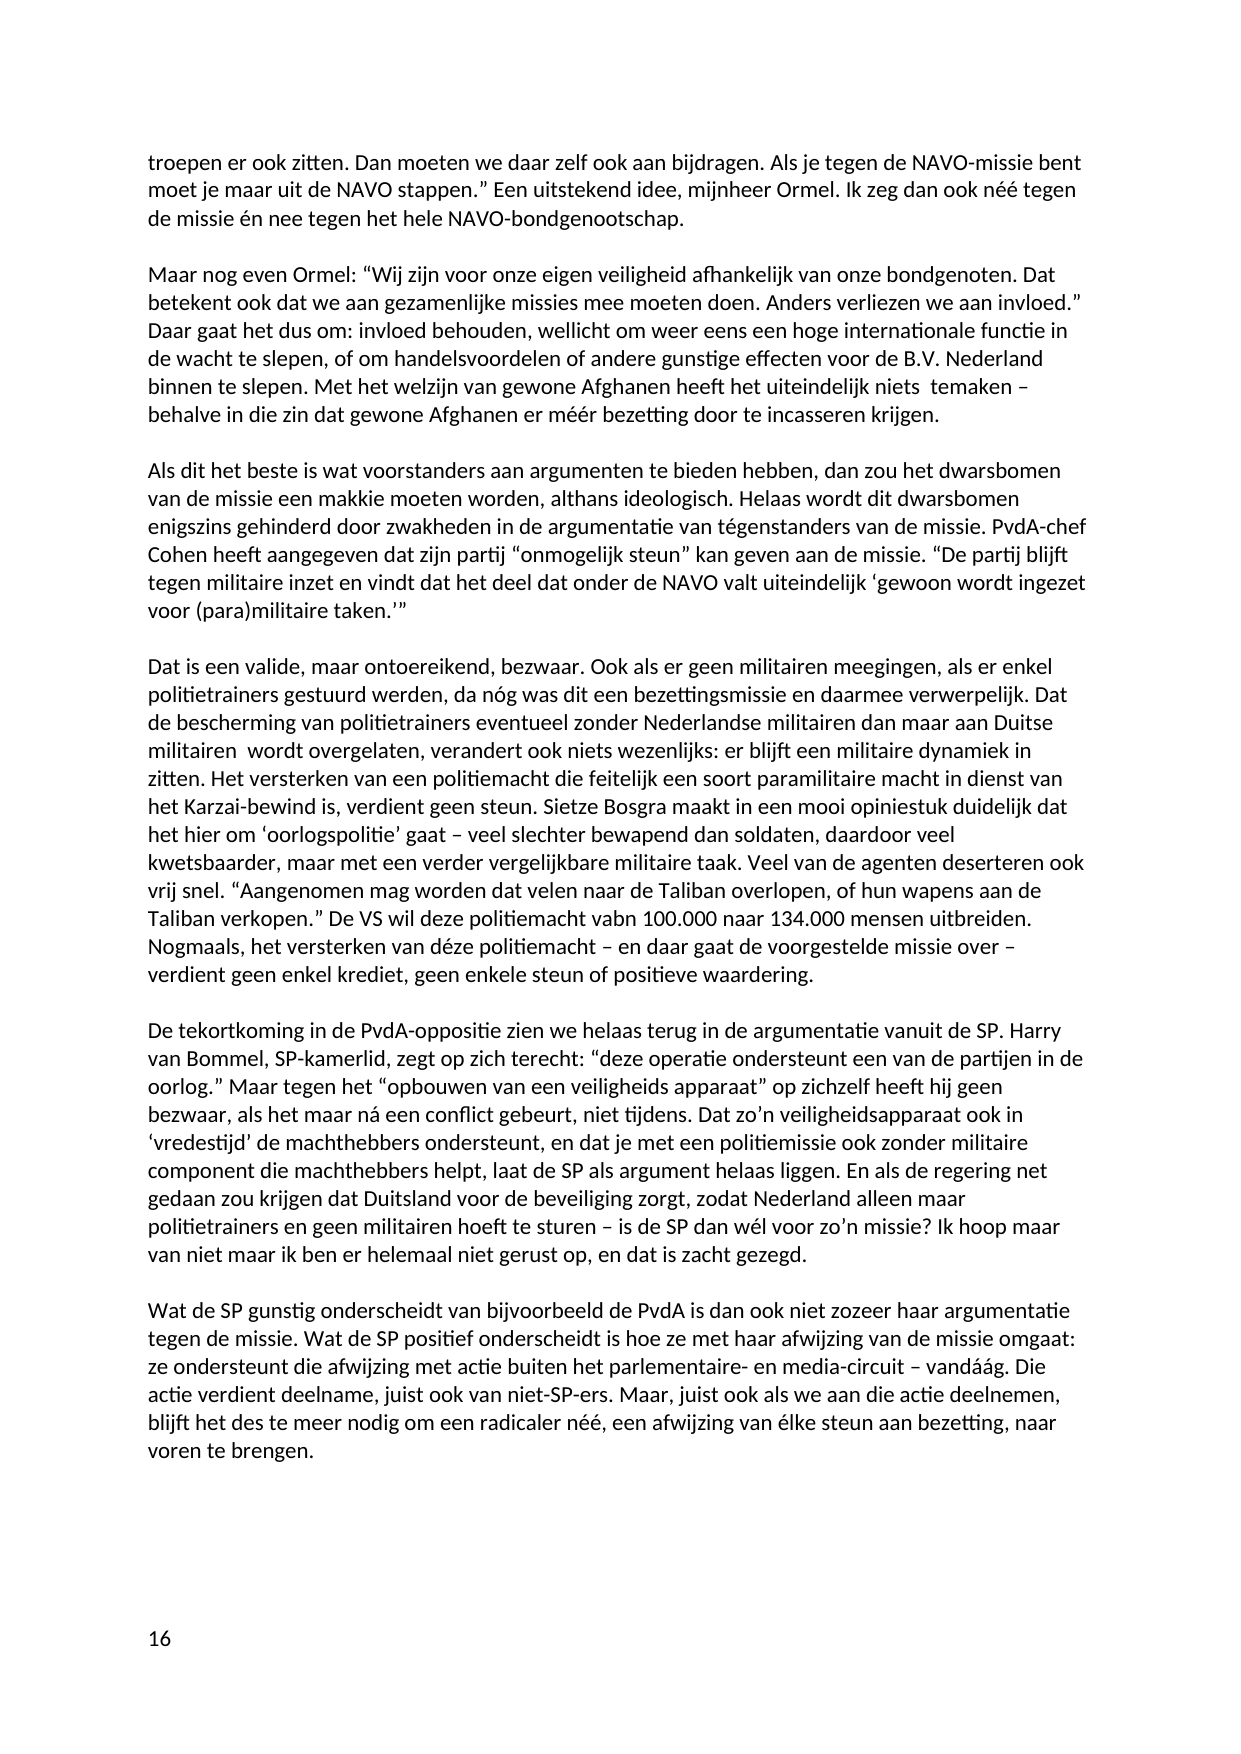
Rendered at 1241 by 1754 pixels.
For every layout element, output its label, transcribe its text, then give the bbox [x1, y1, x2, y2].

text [148, 148, 1093, 232]
text Wat de SP gunstig onderscheidt van bijvoorbeeld de PvdA is dan ook niet zozeer haar argumentatie tegen de missie. Wat de SP positief onderscheidt is hoe ze met haar afwijzing van de missie omgaat: ze ondersteunt die afwijzing met actie buiten het parlementaire- en media-circuit – vandáág. Die actie verdient deelname, juist ook van niet-SP-ers. Maar, juist ook als we aan die actie deelnemen, blijft het des te meer nodig om een radicaler néé, een afwijzing van élke steun aan bezetting, naar voren te brengen. [148, 1296, 1093, 1464]
text Maar nog even Ormel: “Wij zijn voor onze eigen veiligheid afhankelijk van onze bondgenoten. Dat betekent ook dat we aan gezamenlijke missies mee moeten doen. Anders verliezen we aan invloed.” Daar gaat het dus om: invloed behouden, wellicht om weer eens een hoge internationale functie in de wacht te slepen, of om handelsvoordelen of andere gunstige effecten voor de B.V. Nederland binnen te slepen. Met het welzijn van gewone Afghanen heeft het uiteindelijk niets temaken – behalve in die zin dat gewone Afghanen er méér bezetting door te incasseren krijgen. [148, 260, 1093, 428]
text Dat is een valide, maar ontoereikend, bezwaar. Ook als er geen militairen meegingen, als er enkel politietrainers gestuurd werden, da nóg was dit een bezettingsmissie en daarmee verwerpelijk. Dat de bescherming van politietrainers eventueel zonder Nederlandse militairen dan maar aan Duitse militairen wordt overgelaten, verandert ook niets wezenlijks: er blijft een militaire dynamiek in zitten. Het versterken van een politiemacht die feitelijk een soort paramilitaire macht in dienst van het Karzai-bewind is, verdient geen steun. Sietze Bosgra maakt in een mooi opiniestuk duidelijk dat het hier om ‘oorlogspolitie’ gaat – veel slechter bewapend dan soldaten, daardoor veel kwetsbaarder, maar met een verder vergelijkbare militaire taak. Veel van de agenten deserteren ook vrij snel. “Aangenomen mag worden dat velen naar de Taliban overlopen, of hun wapens aan de Taliban verkopen.” De VS wil deze politiemacht vabn 100.000 naar 134.000 mensen uitbreiden. Nogmaals, het versterken van déze politiemacht – en daar gaat de voorgestelde missie over – verdient geen enkel krediet, geen enkele steun of positieve waardering. [148, 652, 1093, 988]
text Als dit het beste is wat voorstanders aan argumenten te bieden hebben, dan zou het dwarsbomen van de missie een makkie moeten worden, althans ideologisch. Helaas wordt dit dwarsbomen enigszins gehinderd door zwakheden in de argumentatie van tégenstanders van de missie. PvdA-chef Cohen heeft aangegeven dat zijn partij “onmogelijk steun” kan geven aan de missie. “De partij blijft tegen militaire inzet en vindt dat het deel dat onder de NAVO valt uiteindelijk ‘gewoon wordt ingezet voor (para)militaire taken.’” [148, 456, 1093, 624]
text De tekortkoming in de PvdA-oppositie zien we helaas terug in de argumentatie vanuit de SP. Harry van Bommel, SP-kamerlid, zegt op zich terecht: “deze operatie ondersteunt een van de partijen in de oorlog.” Maar tegen het “opbouwen van een veiligheids apparaat” op zichzelf heeft hij geen bezwaar, als het maar ná een conflict gebeurt, niet tijdens. Dat zo’n veiligheidsapparaat ook in ‘vredestijd’ de machthebbers ondersteunt, en dat je met een politiemissie ook zonder militaire component die machthebbers helpt, laat de SP als argument helaas liggen. En als de regering net gedaan zou krijgen dat Duitsland voor de beveiliging zorgt, zodat Nederland alleen maar politietrainers en geen militairen hoeft te sturen – is de SP dan wél voor zo’n missie? Ik hoop maar van niet maar ik ben er helemaal niet gerust op, en dat is zacht gezegd. [148, 1016, 1093, 1268]
